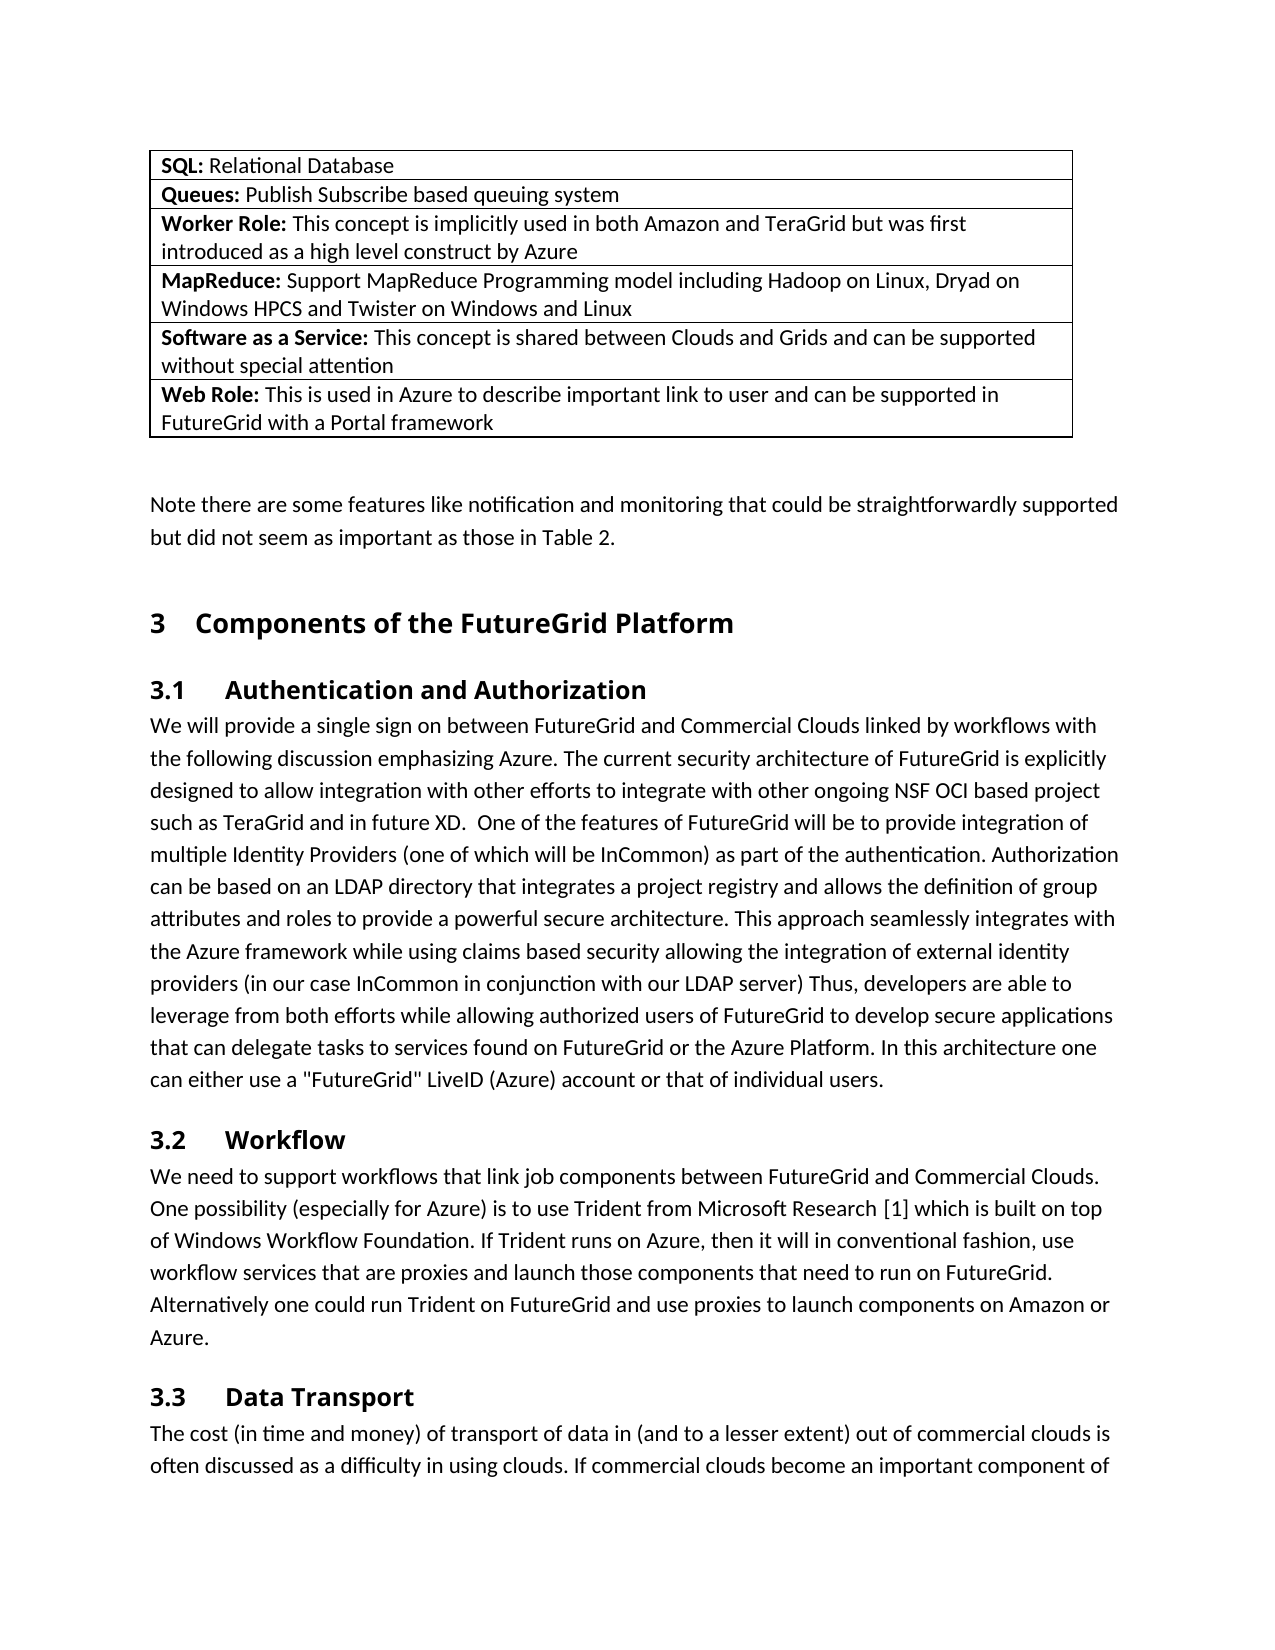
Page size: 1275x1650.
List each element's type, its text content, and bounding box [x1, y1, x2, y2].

table_cell Software as a Service: This concept is shared between Clouds and Grids and can be supported without special attention [151, 323, 1072, 379]
table_cell MapReduce: Support MapReduce Programming model including Hadoop on Linux, Dryad on Windows HPCS and Twister on Windows and Linux [151, 266, 1072, 322]
subtitle Workflow [150, 1123, 1125, 1157]
text We need to support workflows that link job components between FutureGrid and Commercial Clouds. One possibility (especially for Azure) is to use Trident from Microsoft Research [1] which is built on top of Windows Workflow Foundation. If Trident runs on Azure, then it will in conventional fashion, use workflow services that are proxies and launch those components that need to run on FutureGrid. Alternatively one could run Trident on FutureGrid and use proxies to launch components on Amazon or Azure. [150, 1162, 1125, 1351]
table_cell SQL: Relational Database [151, 151, 1072, 179]
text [150, 1419, 1125, 1479]
table_cell Queues: Publish Subscribe based queuing system [151, 180, 1072, 208]
subtitle Authentication and Authorization [150, 672, 1125, 706]
subtitle Components of the FutureGrid Platform [150, 605, 1125, 642]
table_cell Web Role: This is used in Azure to describe important link to user and can be supported in FutureGrid with a Portal framework [151, 380, 1072, 436]
subtitle Data Transport [150, 1380, 1125, 1414]
table_cell Worker Role: This concept is implicitly used in both Amazon and TeraGrid but was first introduced as a high level construct by Azure [151, 209, 1072, 265]
text Note there are some features like notification and monitoring that could be straightforwardly supported but did not seem as important as those in Table 2. [150, 491, 1125, 551]
text We will provide a single sign on between FutureGrid and Commercial Clouds linked by workflows with the following discussion emphasizing Azure. The current security architecture of FutureGrid is explicitly designed to allow integration with other efforts to integrate with other ongoing NSF OCI based project such as TeraGrid and in future XD. One of the features of FutureGrid will be to provide integration of multiple Identity Providers (one of which will be InCommon) as part of the authentication. Authorization can be based on an LDAP directory that integrates a project registry and allows the definition of group attributes and roles to provide a powerful secure architecture. This approach seamlessly integrates with the Azure framework while using claims based security allowing the integration of external identity providers (in our case InCommon in conjunction with our LDAP server) Thus, developers are able to leverage from both efforts while allowing authorized users of FutureGrid to develop secure applications that can delegate tasks to services found on FutureGrid or the Azure Platform. In this architecture one can either use a "FutureGrid" LiveID (Azure) account or that of individual users. [150, 711, 1125, 1093]
